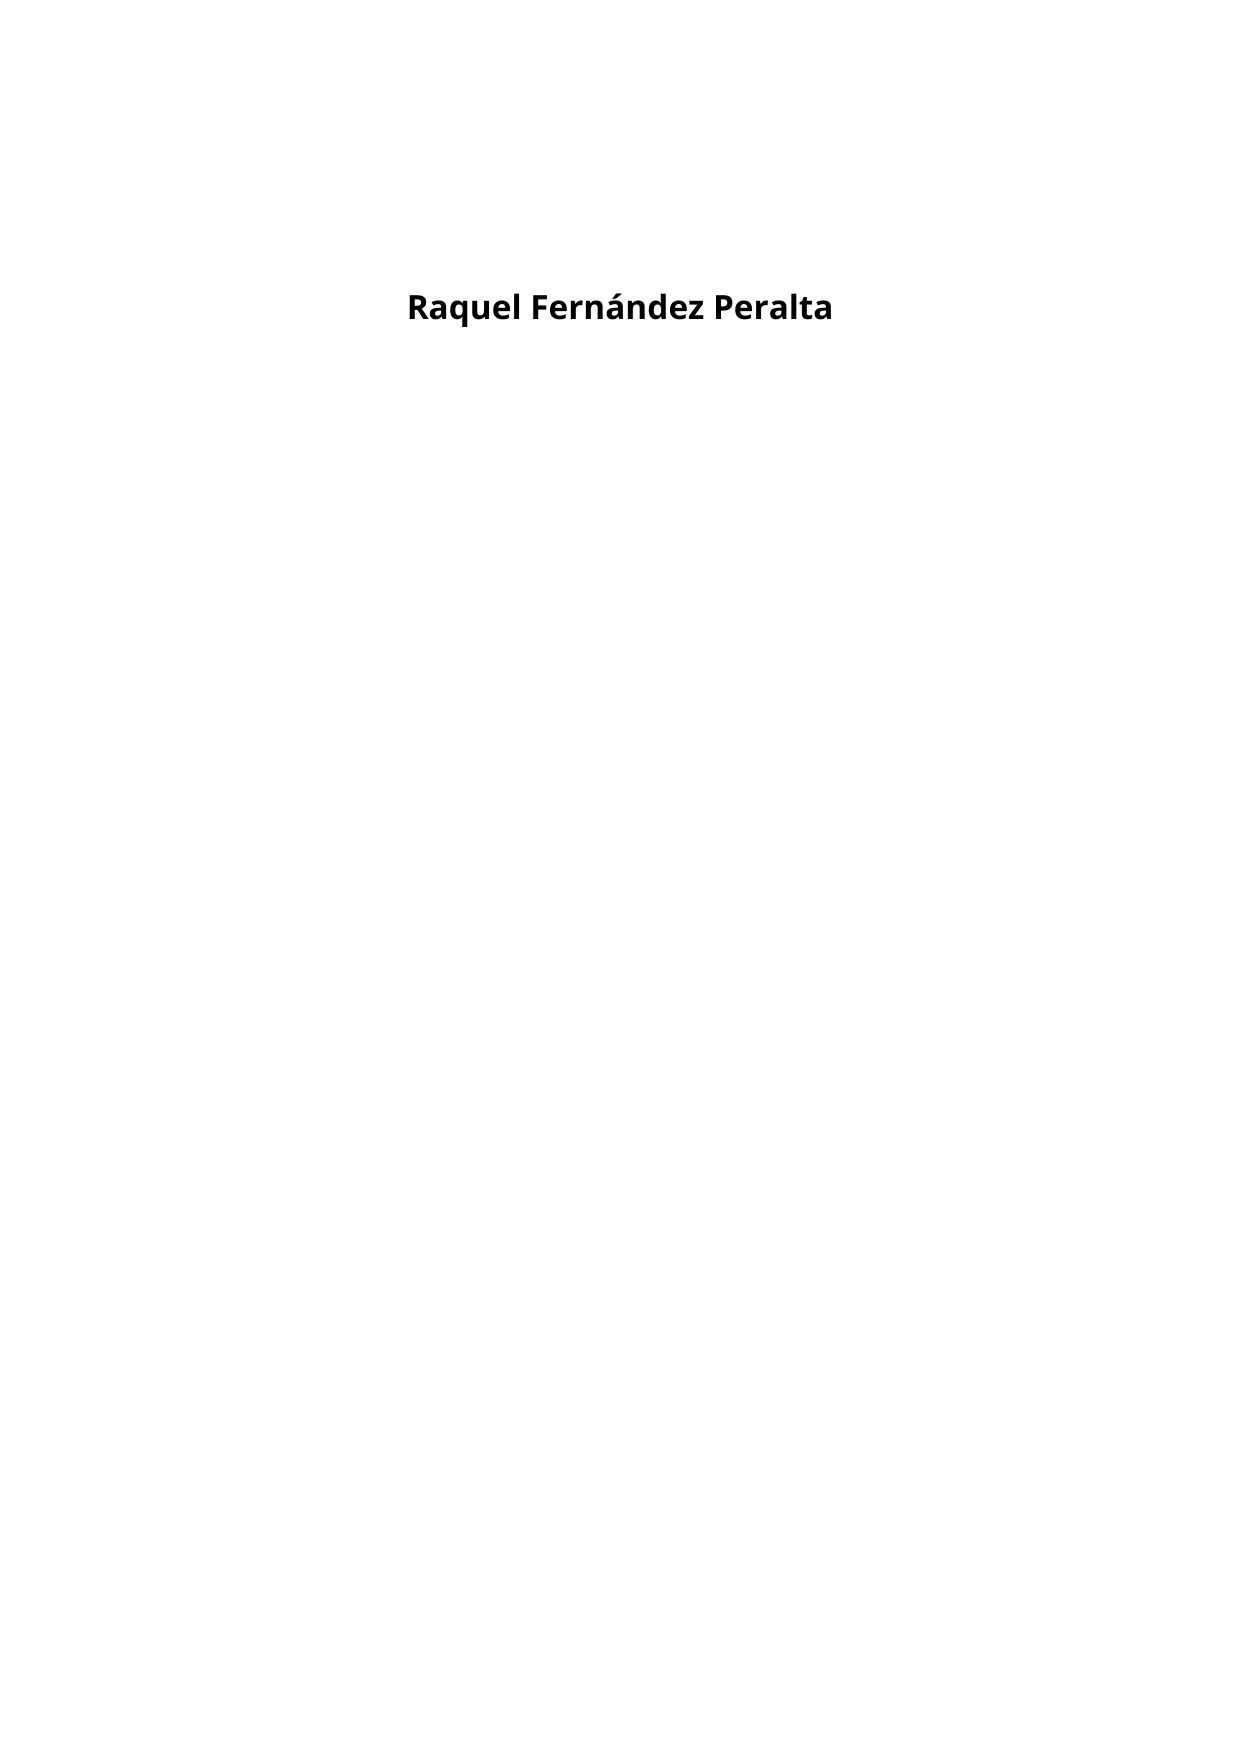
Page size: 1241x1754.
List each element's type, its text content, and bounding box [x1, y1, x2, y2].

text Raquel Fernández Peralta [177, 284, 1063, 329]
